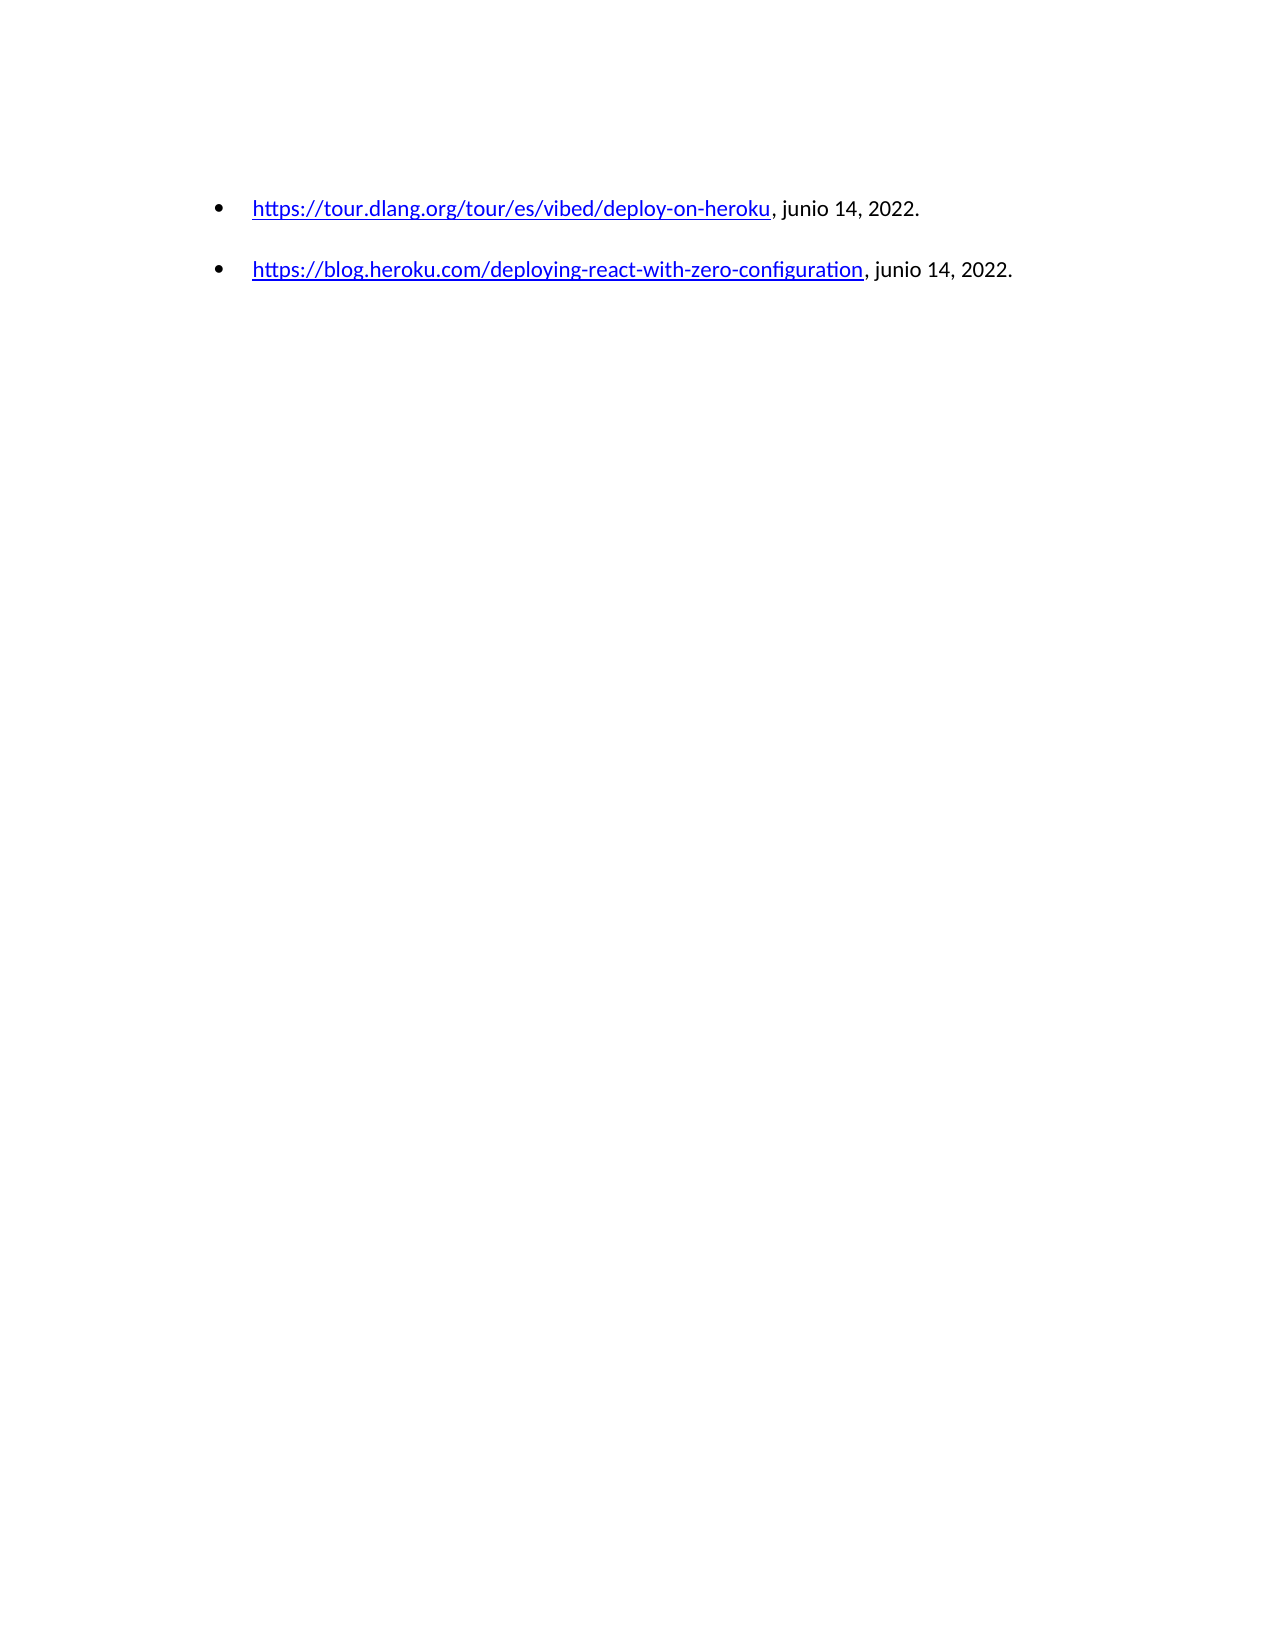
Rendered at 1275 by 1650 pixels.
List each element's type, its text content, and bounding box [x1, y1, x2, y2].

list https://tour.dlang.org/tour/es/vibed/deploy-on-heroku, junio 14, 2022. [215, 194, 1098, 222]
list https://blog.heroku.com/deploying-react-with-zero-configuration, junio 14, 2022. [215, 255, 1098, 283]
